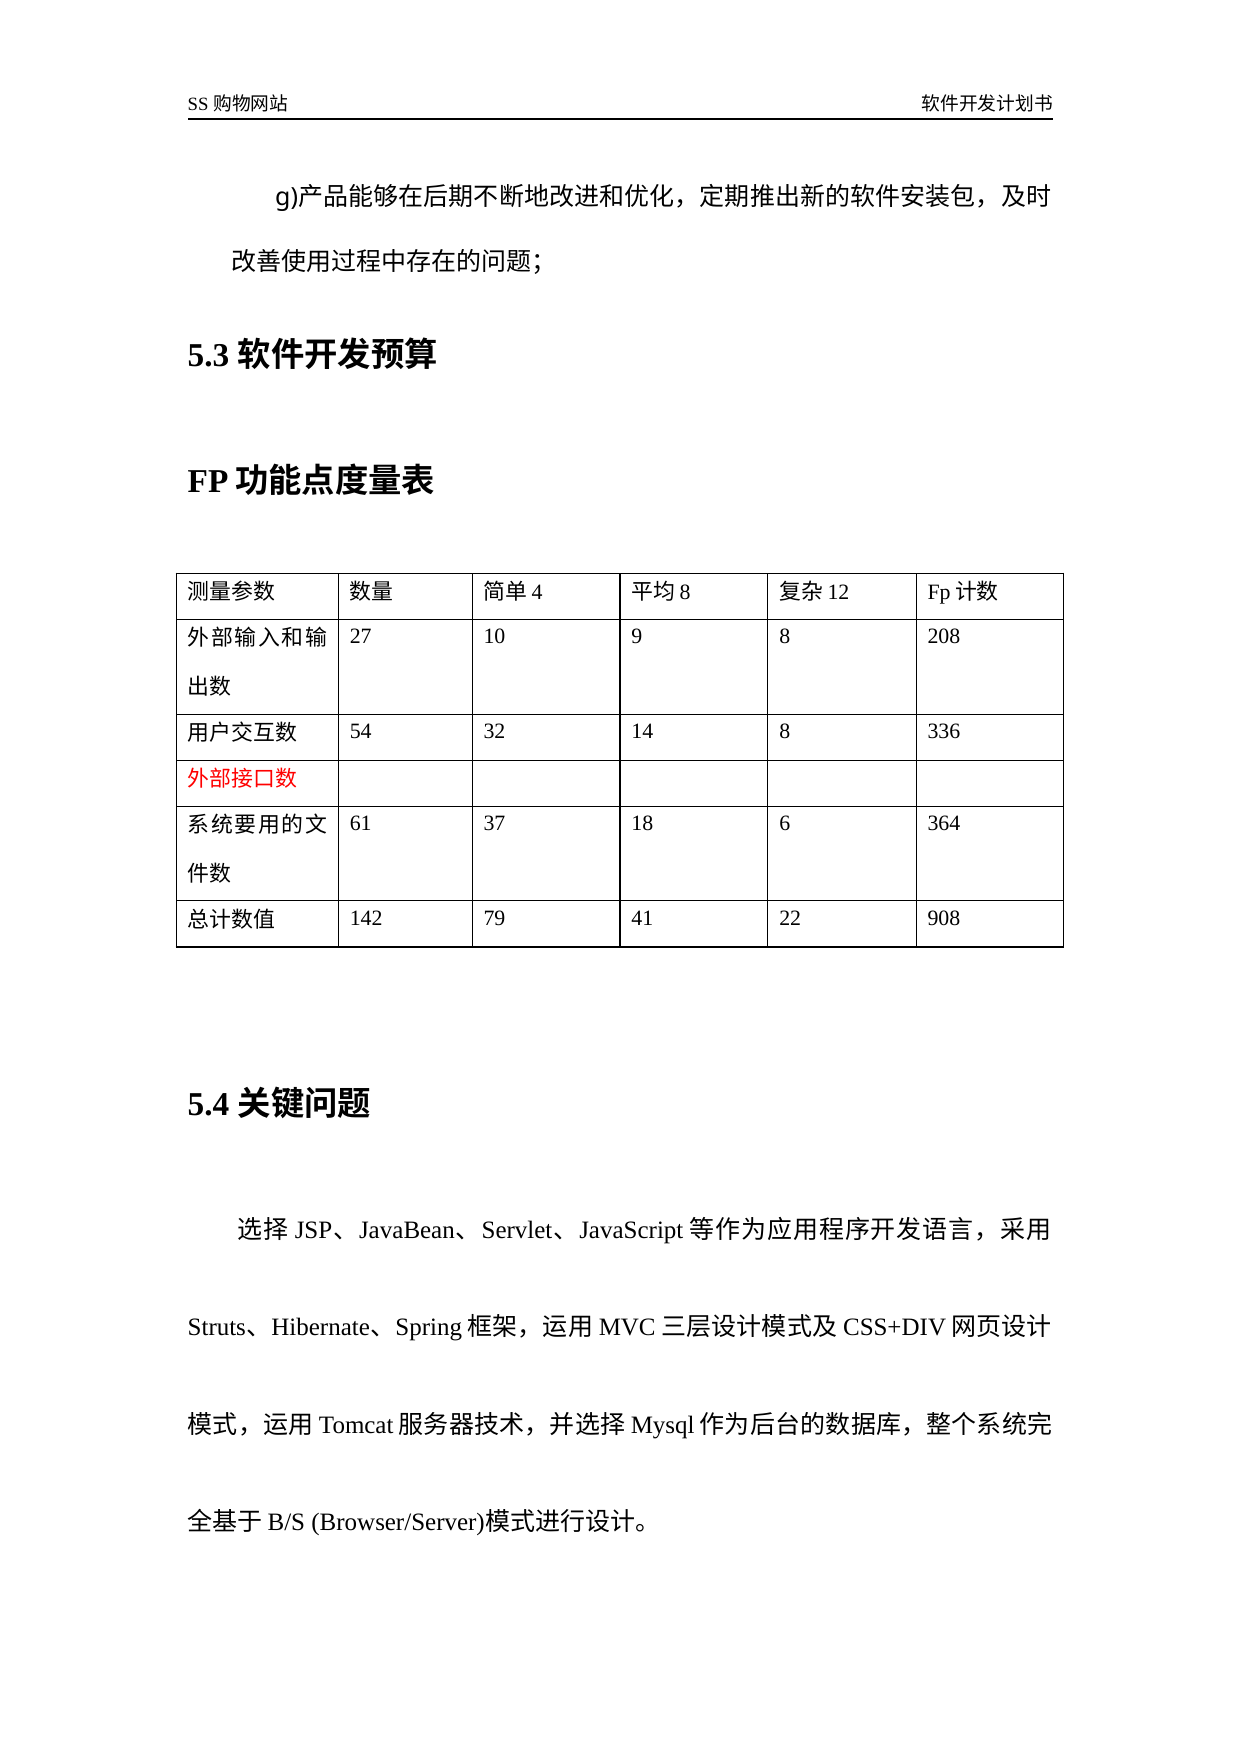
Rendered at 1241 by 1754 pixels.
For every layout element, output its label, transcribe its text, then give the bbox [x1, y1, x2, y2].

subtitle 5.3 软件开发预算 [187, 319, 1053, 384]
table_cell 37 [473, 807, 619, 900]
table_cell 9 [621, 620, 767, 713]
text g)产品能够在后期不断地改进和优化，定期推出新的软件安装包，及时改善使用过程中存在的问题； [231, 162, 1053, 292]
table_cell 用户交互数 [177, 715, 338, 759]
table_header 复杂12 [768, 574, 916, 619]
table_cell 54 [339, 715, 472, 759]
table_cell [339, 761, 472, 806]
table_header Fp计数 [917, 574, 1063, 619]
table_cell 总计数值 [177, 901, 338, 946]
table_cell 32 [473, 715, 619, 759]
table_cell [621, 761, 767, 806]
table_cell 18 [621, 807, 767, 900]
table_cell 41 [621, 901, 767, 946]
table_cell [473, 761, 619, 806]
table_cell 61 [339, 807, 472, 900]
table_cell 系统要用的文件数 [177, 807, 338, 900]
table_cell 外部输入和输出数 [177, 620, 338, 713]
table_cell 208 [917, 620, 1063, 713]
table_header 简单4 [473, 574, 619, 619]
subtitle 5.4 关键问题 [187, 1068, 1053, 1133]
table_cell 27 [339, 620, 472, 713]
table_cell 364 [917, 807, 1063, 900]
table_cell 336 [917, 715, 1063, 759]
table_cell 8 [768, 620, 916, 713]
table_cell 14 [621, 715, 767, 759]
table_cell 142 [339, 901, 472, 946]
table_header 测量参数 [177, 574, 338, 619]
table_cell 外部接口数 [177, 761, 338, 806]
text 选择JSP、JavaBean、Servlet、JavaScript等作为应用程序开发语言，采用Struts、Hibernate、Spring框架，运用MVC三层设计模式及CSS+DIV网页设计模式，运用Tomcat服务器技术，并选择Mysql作为后台的数据库，整个系统完全基于B/S (Browser/Server)模式进行设计。 [187, 1195, 1053, 1552]
table_cell 10 [473, 620, 619, 713]
table_header 平均8 [621, 574, 767, 619]
table_cell [768, 761, 916, 806]
table_cell 22 [768, 901, 916, 946]
subtitle FP功能点度量表 [187, 446, 1053, 511]
table_cell 8 [768, 715, 916, 759]
table_cell [917, 761, 1063, 806]
table_cell 6 [768, 807, 916, 900]
table_header 数量 [339, 574, 472, 619]
table_cell 79 [473, 901, 619, 946]
table_cell 908 [917, 901, 1063, 946]
